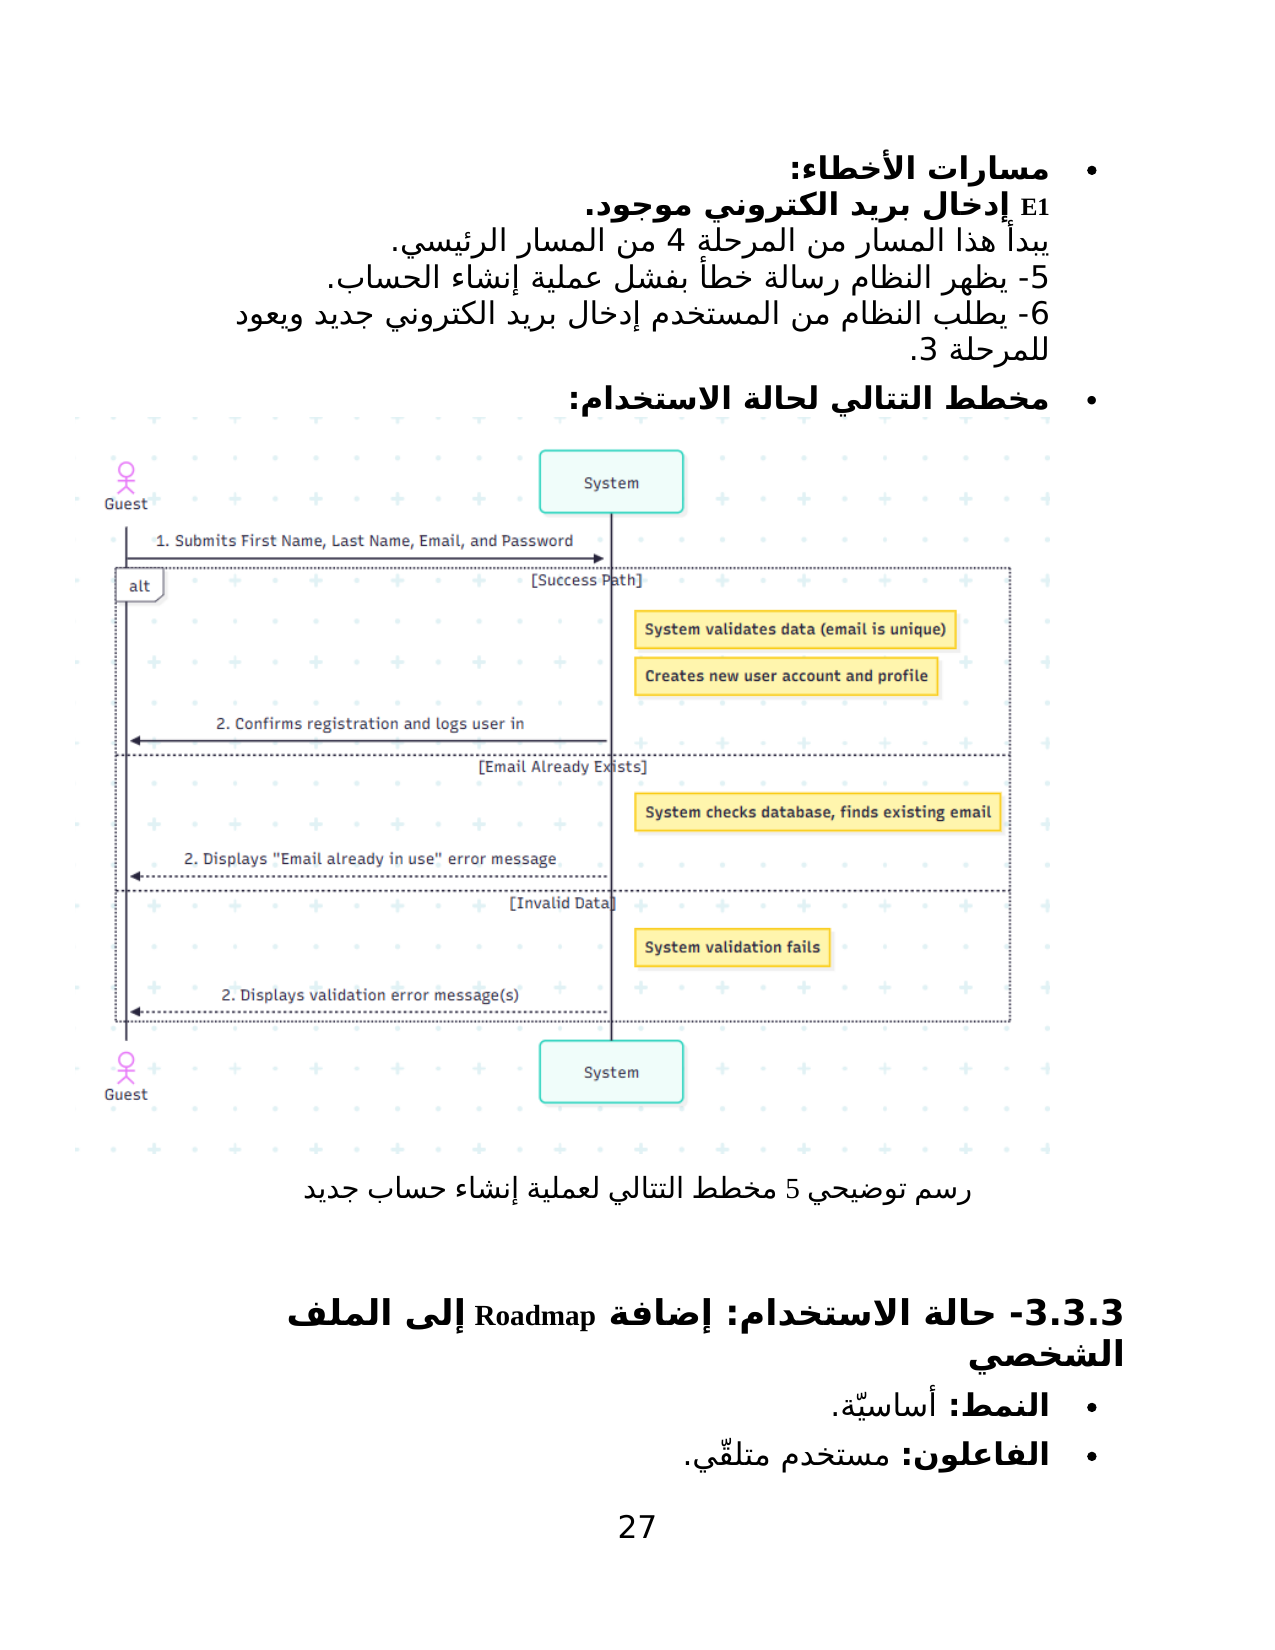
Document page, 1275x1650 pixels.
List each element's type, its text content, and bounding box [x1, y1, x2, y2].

text 3.3.3- حالة الاستخدام: إضافة Roadmap إلى الملف الشخصي [150, 1292, 1125, 1375]
text رسم توضيحي 5 مخطط التتالي لعملية إنشاء حساب جديد [150, 1172, 1125, 1205]
list مسارات الأخطاء: E1 إدخال بريد الكتروني موجود. يبدأ هذا المسار من المرحلة 4 من المسار الرئيسي. 5- يظهر النظام رسالة خطأ بفشل عملية إنشاء الحساب. 6- يطلب النظام من المستخدم إدخال بريد الكتروني جديد ويعود للمرحلة 3. [150, 150, 1087, 368]
list النمط: أساسيّة. [150, 1387, 1087, 1423]
list الفاعلون: مستخدم متلقّي. [150, 1436, 1087, 1472]
picture [75, 417, 1050, 1154]
